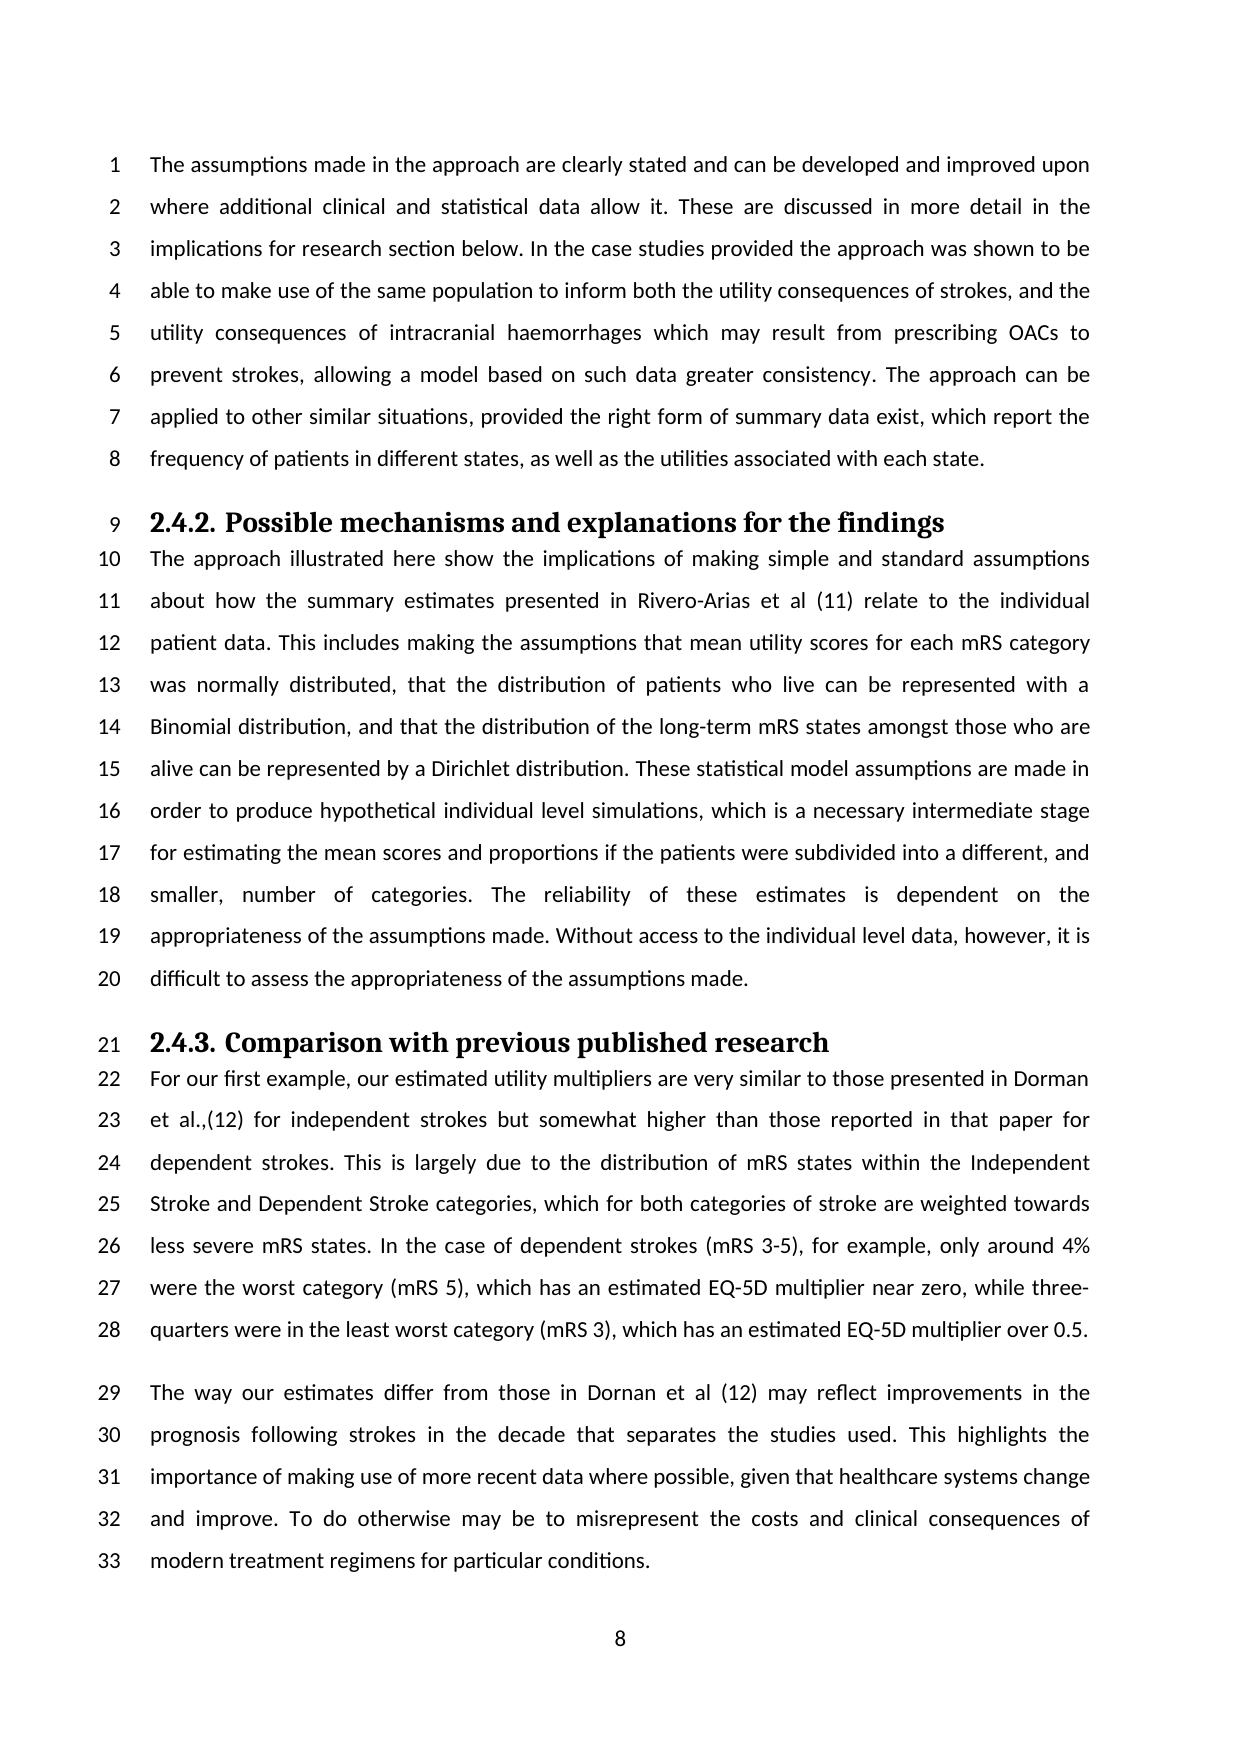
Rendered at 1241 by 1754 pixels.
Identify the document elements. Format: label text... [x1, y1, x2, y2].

subtitle Comparison with previous published research [150, 1026, 1090, 1060]
text The way our estimates differ from those in Dornan et al (12) may reflect improvements in the prognosis following strokes in the decade that separates the studies used. This highlights the importance of making use of more recent data where possible, given that healthcare systems change and improve. To do otherwise may be to misrepresent the costs and clinical consequences of modern treatment regimens for particular conditions. [150, 1378, 1090, 1574]
text The assumptions made in the approach are clearly stated and can be developed and improved upon where additional clinical and statistical data allow it. These are discussed in more detail in the implications for research section below. In the case studies provided the approach was shown to be able to make use of the same population to inform both the utility consequences of strokes, and the utility consequences of intracranial haemorrhages which may result from prescribing OACs to prevent strokes, allowing a model based on such data greater consistency. The approach can be applied to other similar situations, provided the right form of summary data exist, which report the frequency of patients in different states, as well as the utilities associated with each state. [150, 150, 1090, 472]
text The approach illustrated here show the implications of making simple and standard assumptions about how the summary estimates presented in Rivero-Arias et al (11) relate to the individual patient data. This includes making the assumptions that mean utility scores for each mRS category was normally distributed, that the distribution of patients who live can be represented with a Binomial distribution, and that the distribution of the long-term mRS states amongst those who are alive can be represented by a Dirichlet distribution. These statistical model assumptions are made in order to produce hypothetical individual level simulations, which is a necessary intermediate stage for estimating the mean scores and proportions if the patients were subdivided into a different, and smaller, number of categories. The reliability of these estimates is dependent on the appropriateness of the assumptions made. Without access to the individual level data, however, it is difficult to assess the appropriateness of the assumptions made. [150, 544, 1090, 992]
text For our first example, our estimated utility multipliers are very similar to those presented in Dorman et al.,(12) for independent strokes but somewhat higher than those reported in that paper for dependent strokes. This is largely due to the distribution of mRS states within the Independent Stroke and Dependent Stroke categories, which for both categories of stroke are weighted towards less severe mRS states. In the case of dependent strokes (mRS 3-5), for example, only around 4% were the worst category (mRS 5), which has an estimated EQ-5D multiplier near zero, while three-quarters were in the least worst category (mRS 3), which has an estimated EQ-5D multiplier over 0.5. [150, 1064, 1090, 1343]
subtitle Possible mechanisms and explanations for the findings [150, 507, 1090, 540]
